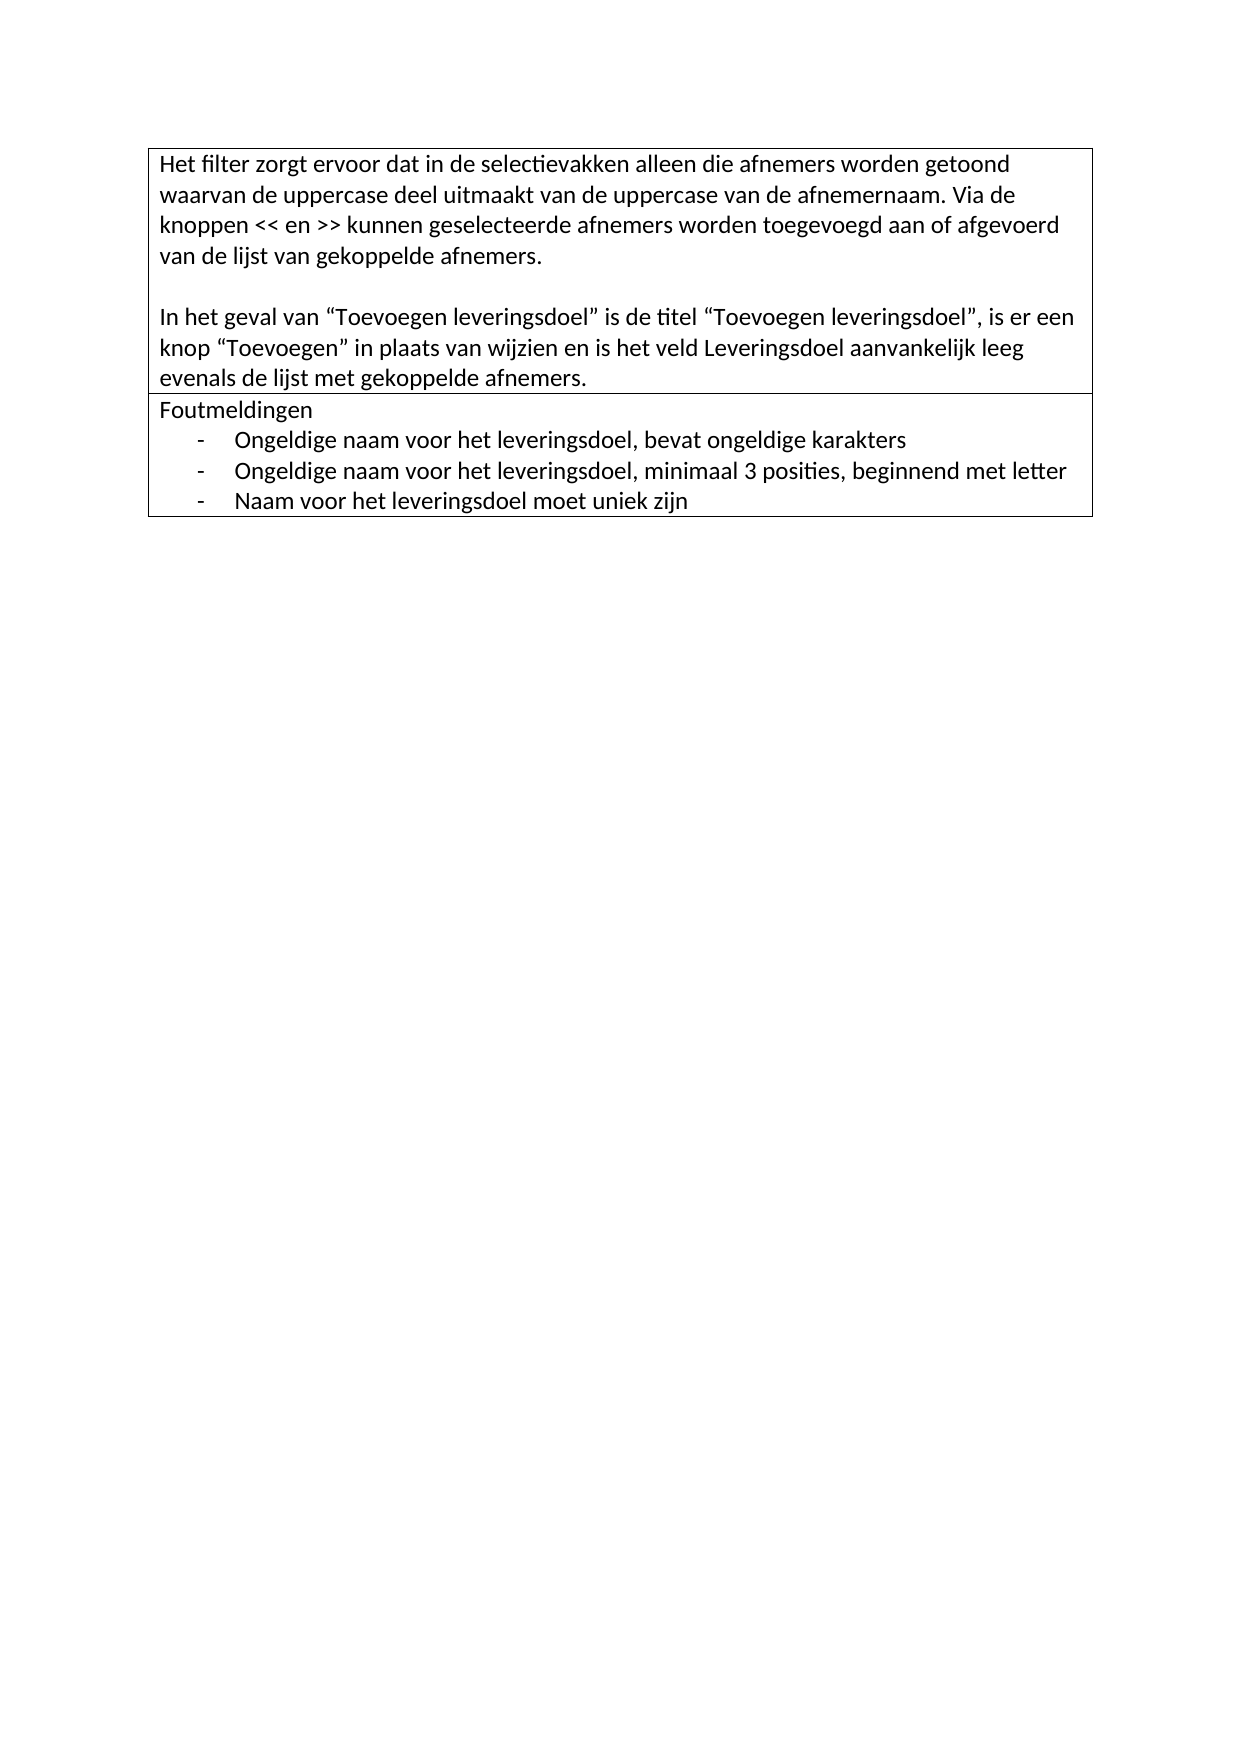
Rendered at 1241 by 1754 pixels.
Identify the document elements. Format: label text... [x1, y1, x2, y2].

table_cell Foutmeldingen Ongeldige naam voor het leveringsdoel, bevat ongeldige karakters Ongeldige naam voor het leveringsdoel, minimaal 3 posities, beginnend met letter Naam voor het leveringsdoel moet uniek zijn [149, 394, 1092, 516]
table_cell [149, 149, 1092, 393]
